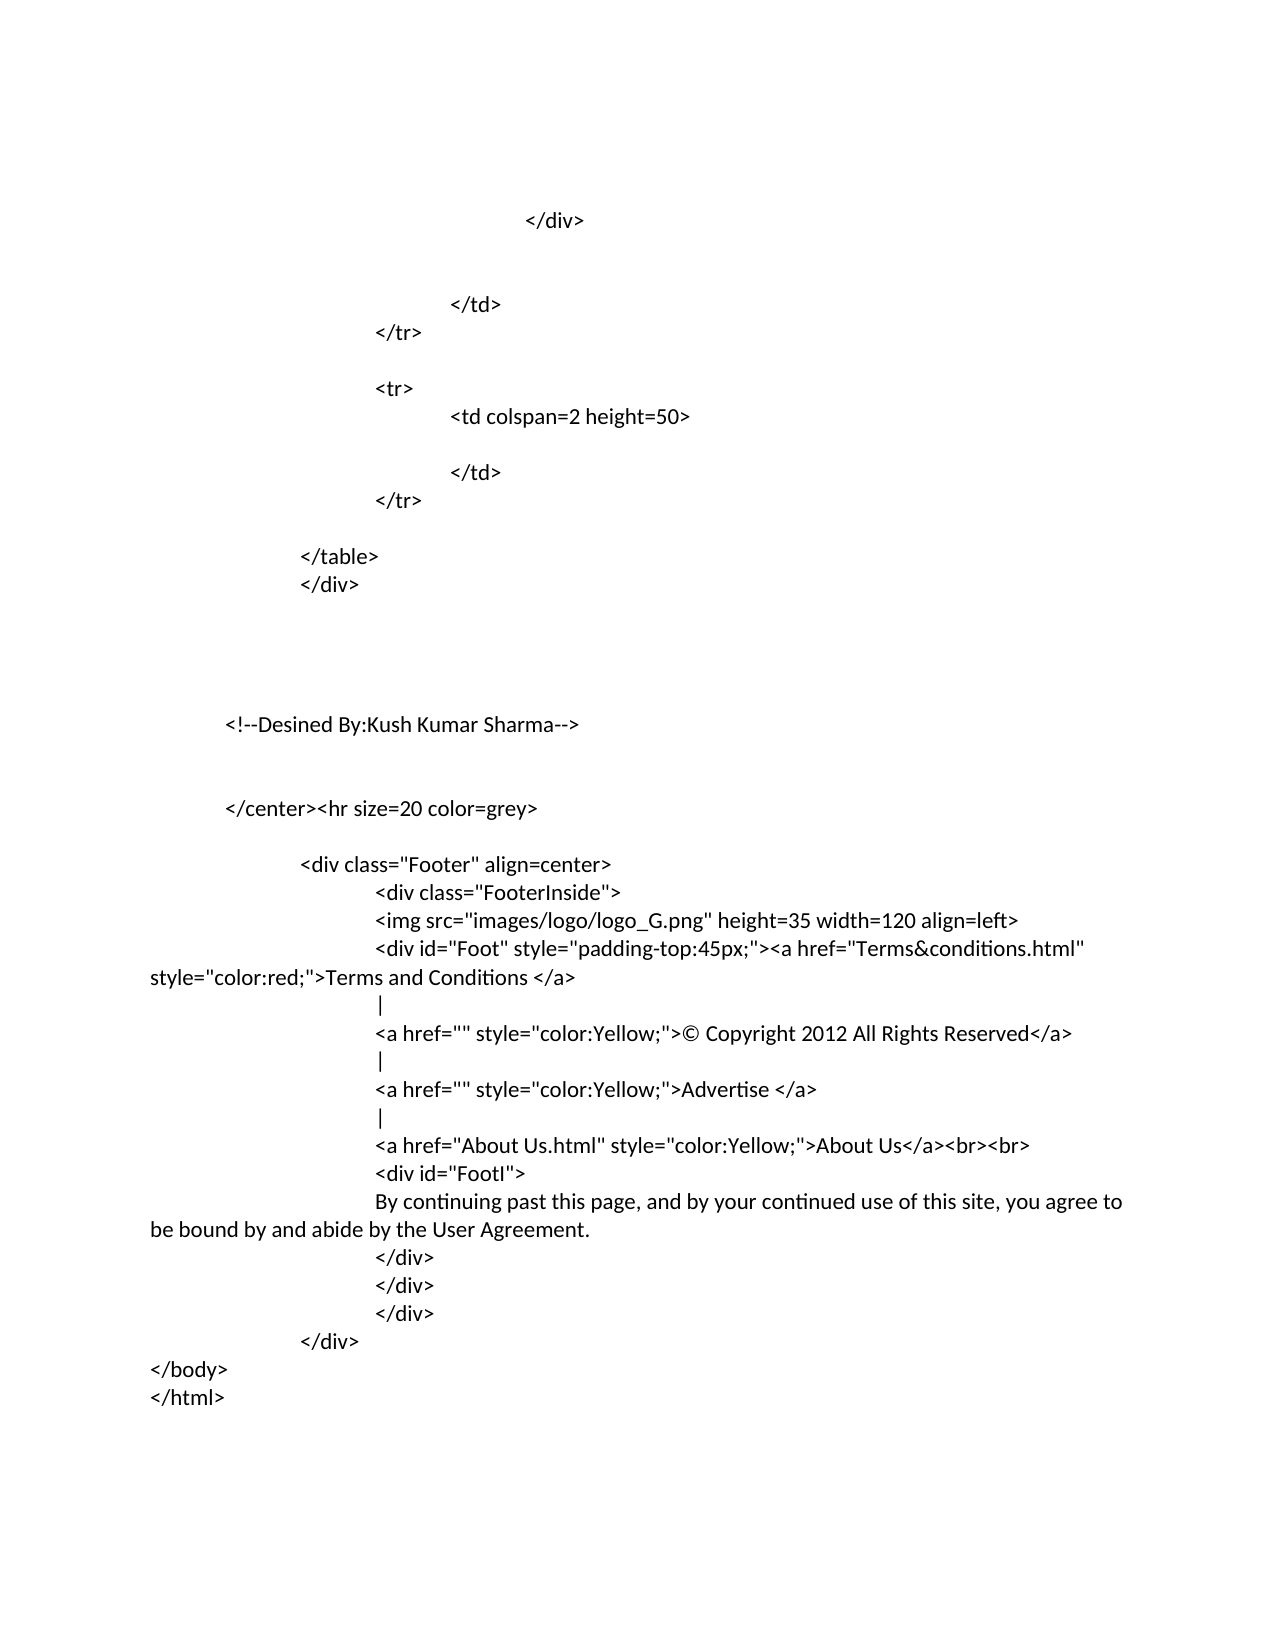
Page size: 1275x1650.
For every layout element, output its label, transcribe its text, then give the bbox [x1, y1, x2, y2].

text <div id="Foot" style="padding-top:45px;"><a href="Terms&conditions.html" style="color:red;">Terms and Conditions </a> [150, 934, 1125, 991]
text <img src="images/logo/logo_G.png" height=35 width=120 align=left> [150, 907, 1125, 934]
text </div> [150, 1243, 1125, 1271]
text </html> [150, 1383, 1125, 1411]
text </center><hr size=20 color=grey> [150, 794, 1125, 822]
text By continuing past this page, and by your continued use of this site, you agree to be bound by and abide by the User Agreement. [150, 1187, 1125, 1243]
text <a href="" style="color:Yellow;">Advertise </a> [150, 1075, 1125, 1103]
text </div> [150, 206, 1125, 234]
text <td colspan=2 height=50> [150, 402, 1125, 430]
text | [150, 991, 1125, 1019]
text <a href="" style="color:Yellow;">© Copyright 2012 All Rights Reserved</a> [150, 1019, 1125, 1047]
text </div> [150, 1327, 1125, 1355]
text </div> [150, 570, 1125, 598]
text <div class="Footer" align=center> [150, 851, 1125, 878]
text | [150, 1047, 1125, 1075]
text <tr> [150, 374, 1125, 402]
text | [150, 1103, 1125, 1131]
text </body> [150, 1355, 1125, 1383]
text <div id="FootI"> [150, 1159, 1125, 1187]
text <!--Desined By:Kush Kumar Sharma--> [150, 710, 1125, 738]
text <div class="FooterInside"> [150, 878, 1125, 907]
text </tr> [150, 318, 1125, 346]
text <a href="About Us.html" style="color:Yellow;">About Us</a><br><br> [150, 1131, 1125, 1159]
text </tr> [150, 486, 1125, 514]
text </div> [150, 1299, 1125, 1327]
text </td> [150, 458, 1125, 486]
text </td> [150, 290, 1125, 318]
text </table> [150, 542, 1125, 570]
text </div> [150, 1271, 1125, 1299]
